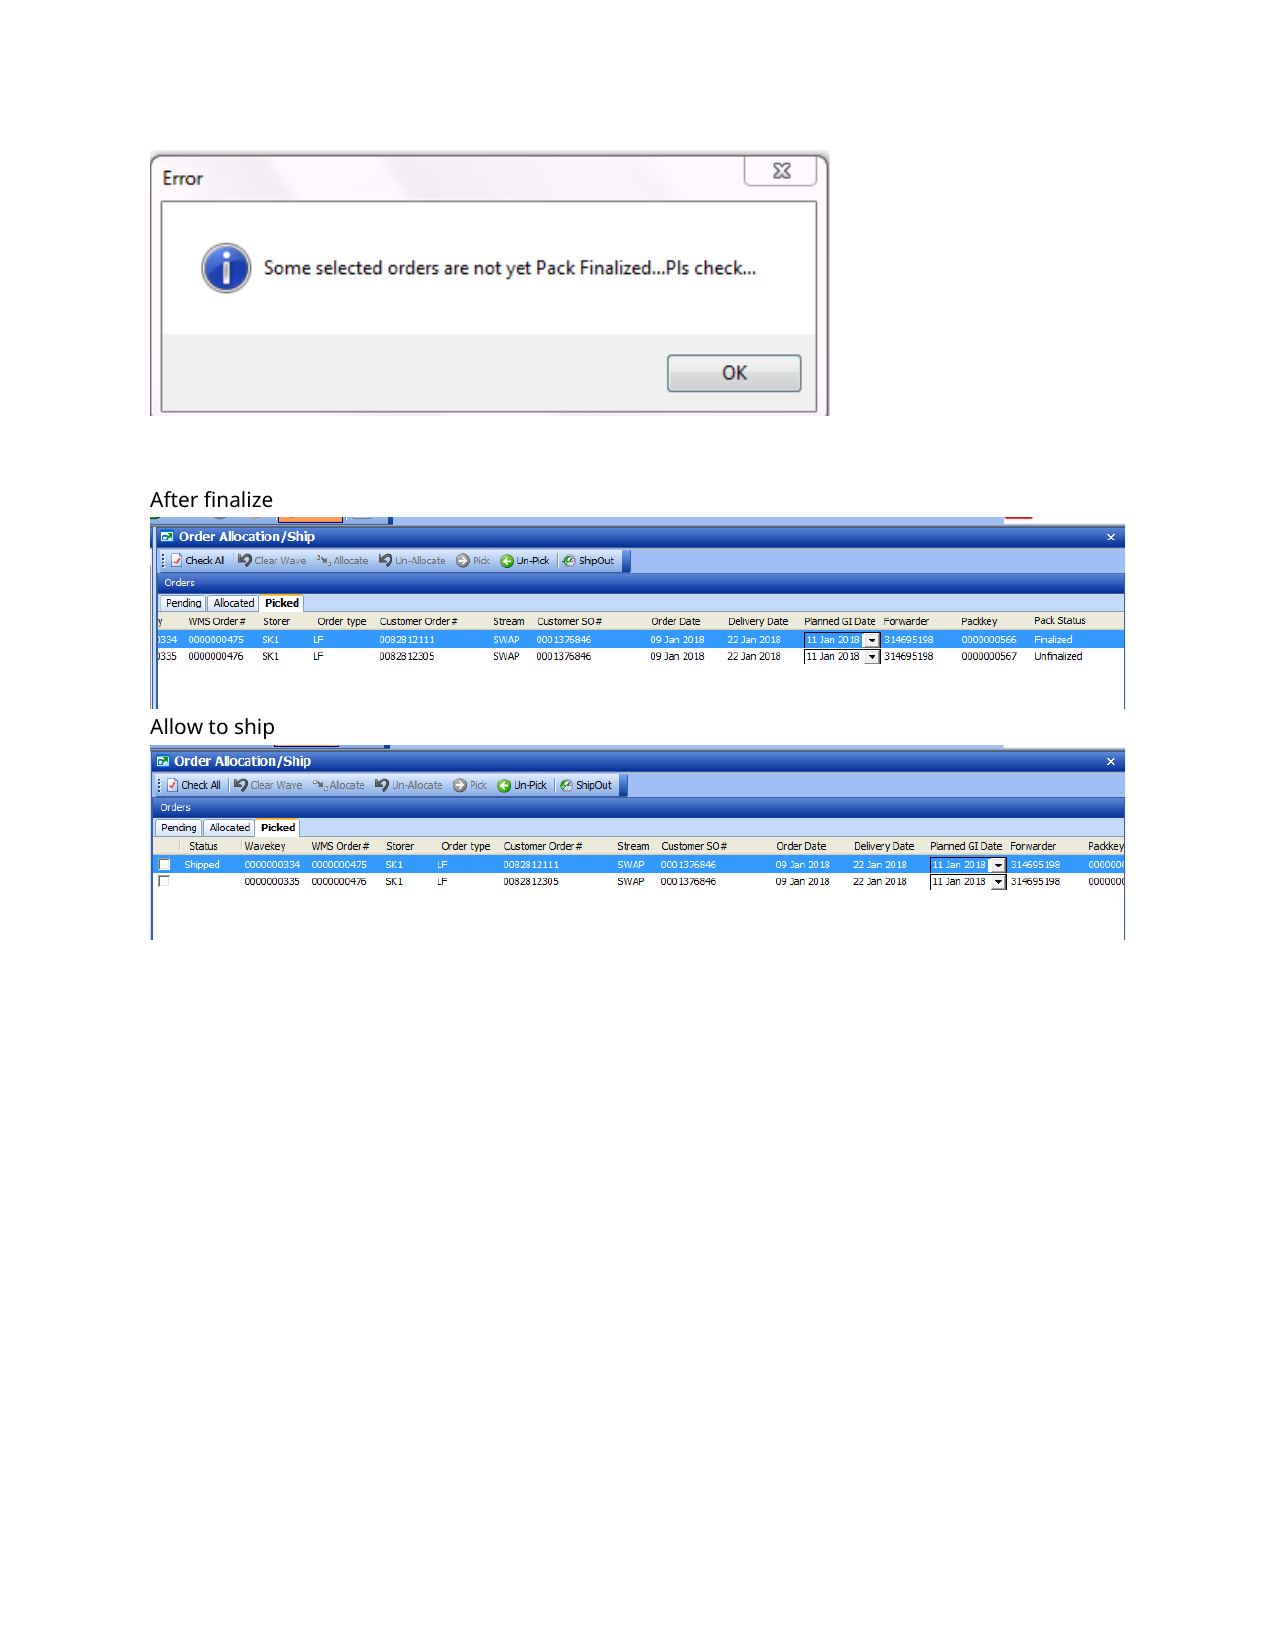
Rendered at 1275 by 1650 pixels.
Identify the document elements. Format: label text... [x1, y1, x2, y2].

text After finalize [150, 485, 1125, 513]
picture [150, 517, 1125, 709]
picture [150, 150, 830, 416]
text Allow to ship [150, 712, 1125, 741]
picture [150, 745, 1125, 940]
